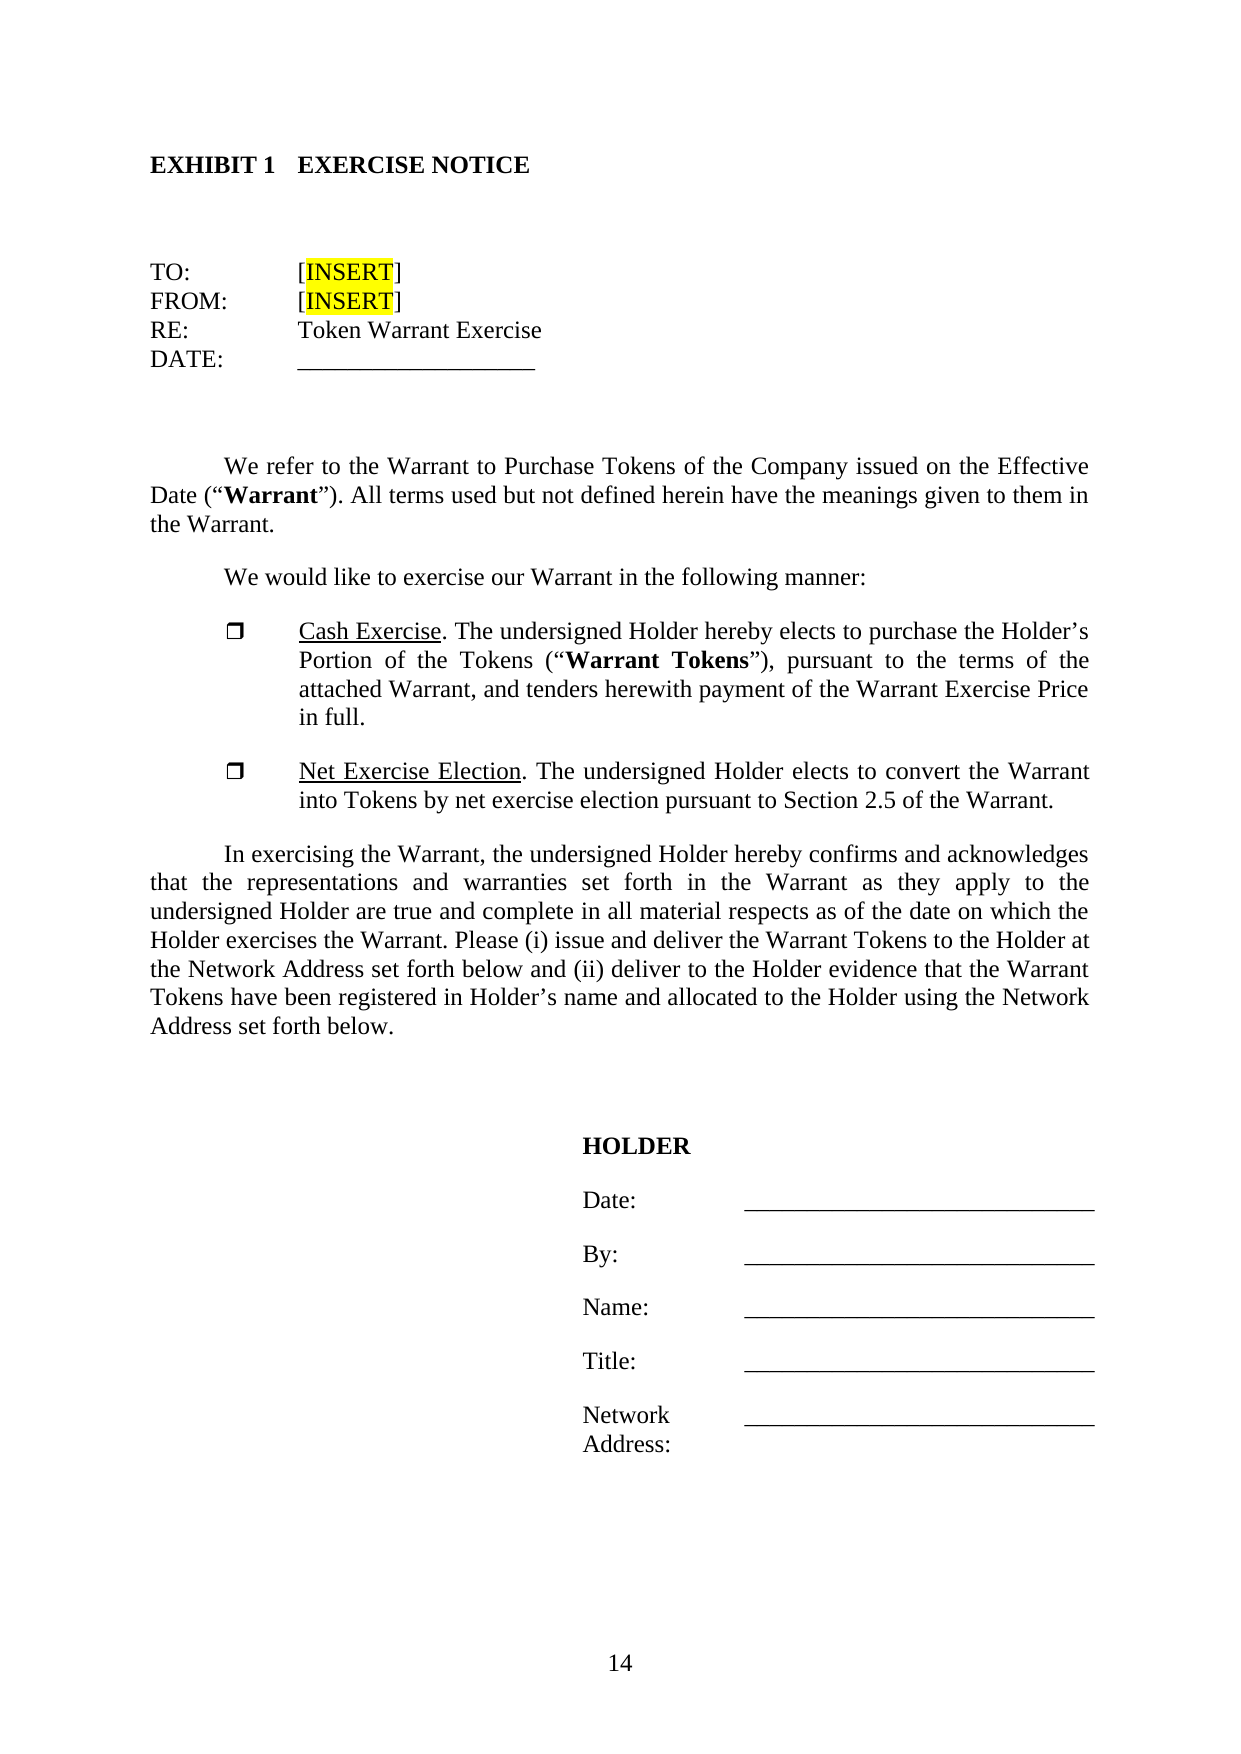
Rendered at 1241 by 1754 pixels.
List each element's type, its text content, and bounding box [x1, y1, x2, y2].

list Net Exercise Election. The undersigned Holder elects to convert the Warrant into Tokens by net exercise election pursuant to Section 2.5 of the Warrant. [225, 756, 1090, 814]
table_cell Title: [564, 1334, 733, 1387]
table_cell ____________________________ [733, 1334, 1108, 1387]
table_cell Date: [564, 1173, 733, 1226]
text TO: [INSERT] FROM: [INSERT] RE: Token Warrant Exercise DATE: ___________________ [150, 257, 1090, 372]
list Cash Exercise. The undersigned Holder hereby elects to purchase the Holder’s Portion of the Tokens (“Warrant Tokens”), pursuant to the terms of the attached Warrant, and tenders herewith payment of the Warrant Exercise Price in full. [225, 616, 1090, 731]
table_cell By: [564, 1226, 733, 1280]
table_header HOLDER [564, 1119, 1108, 1172]
table_cell ____________________________ [733, 1173, 1108, 1226]
table_cell ____________________________ [733, 1226, 1108, 1280]
text EXHIBIT 1 EXERCISE NOTICE [150, 150, 1090, 179]
table_cell Name: [564, 1280, 733, 1334]
table_cell Network Address: [564, 1388, 733, 1470]
text We refer to the Warrant to Purchase Tokens of the Company issued on the Effective Date (“Warrant”). All terms used but not defined herein have the meanings given to them in the Warrant. [150, 451, 1090, 537]
table_cell ____________________________ [733, 1388, 1108, 1470]
text In exercising the Warrant, the undersigned Holder hereby confirms and acknowledges that the representations and warranties set forth in the Warrant as they apply to the undersigned Holder are true and complete in all material respects as of the date on which the Holder exercises the Warrant. Please (i) issue and deliver the Warrant Tokens to the Holder at the Network Address set forth below and (ii) deliver to the Holder evidence that the Warrant Tokens have been registered in Holder’s name and allocated to the Holder using the Network Address set forth below. [150, 839, 1090, 1040]
table_cell ____________________________ [733, 1280, 1108, 1334]
text We would like to exercise our Warrant in the following manner: [150, 562, 1090, 591]
